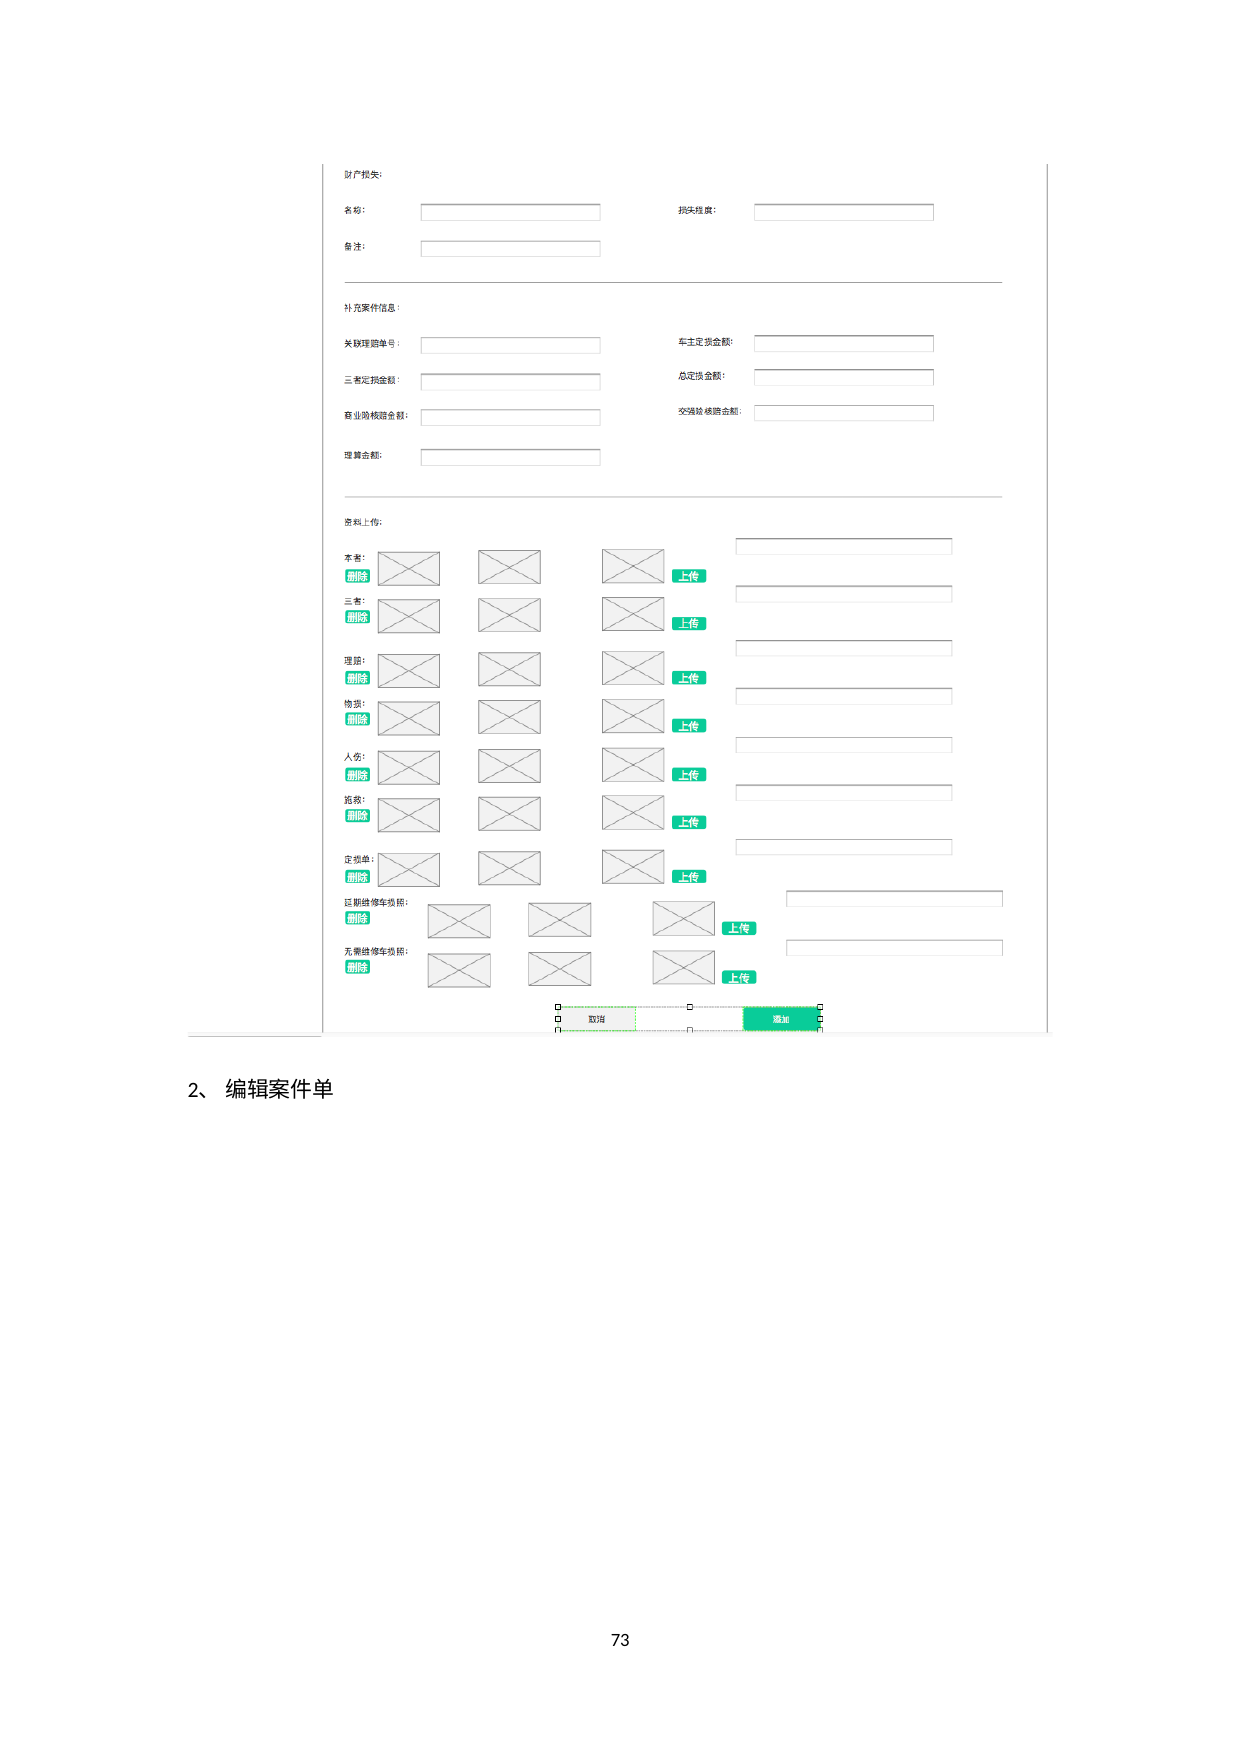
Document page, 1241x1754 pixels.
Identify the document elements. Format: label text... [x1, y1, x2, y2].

picture [187, 164, 1053, 1037]
list 编辑案件单 [187, 1072, 1053, 1104]
